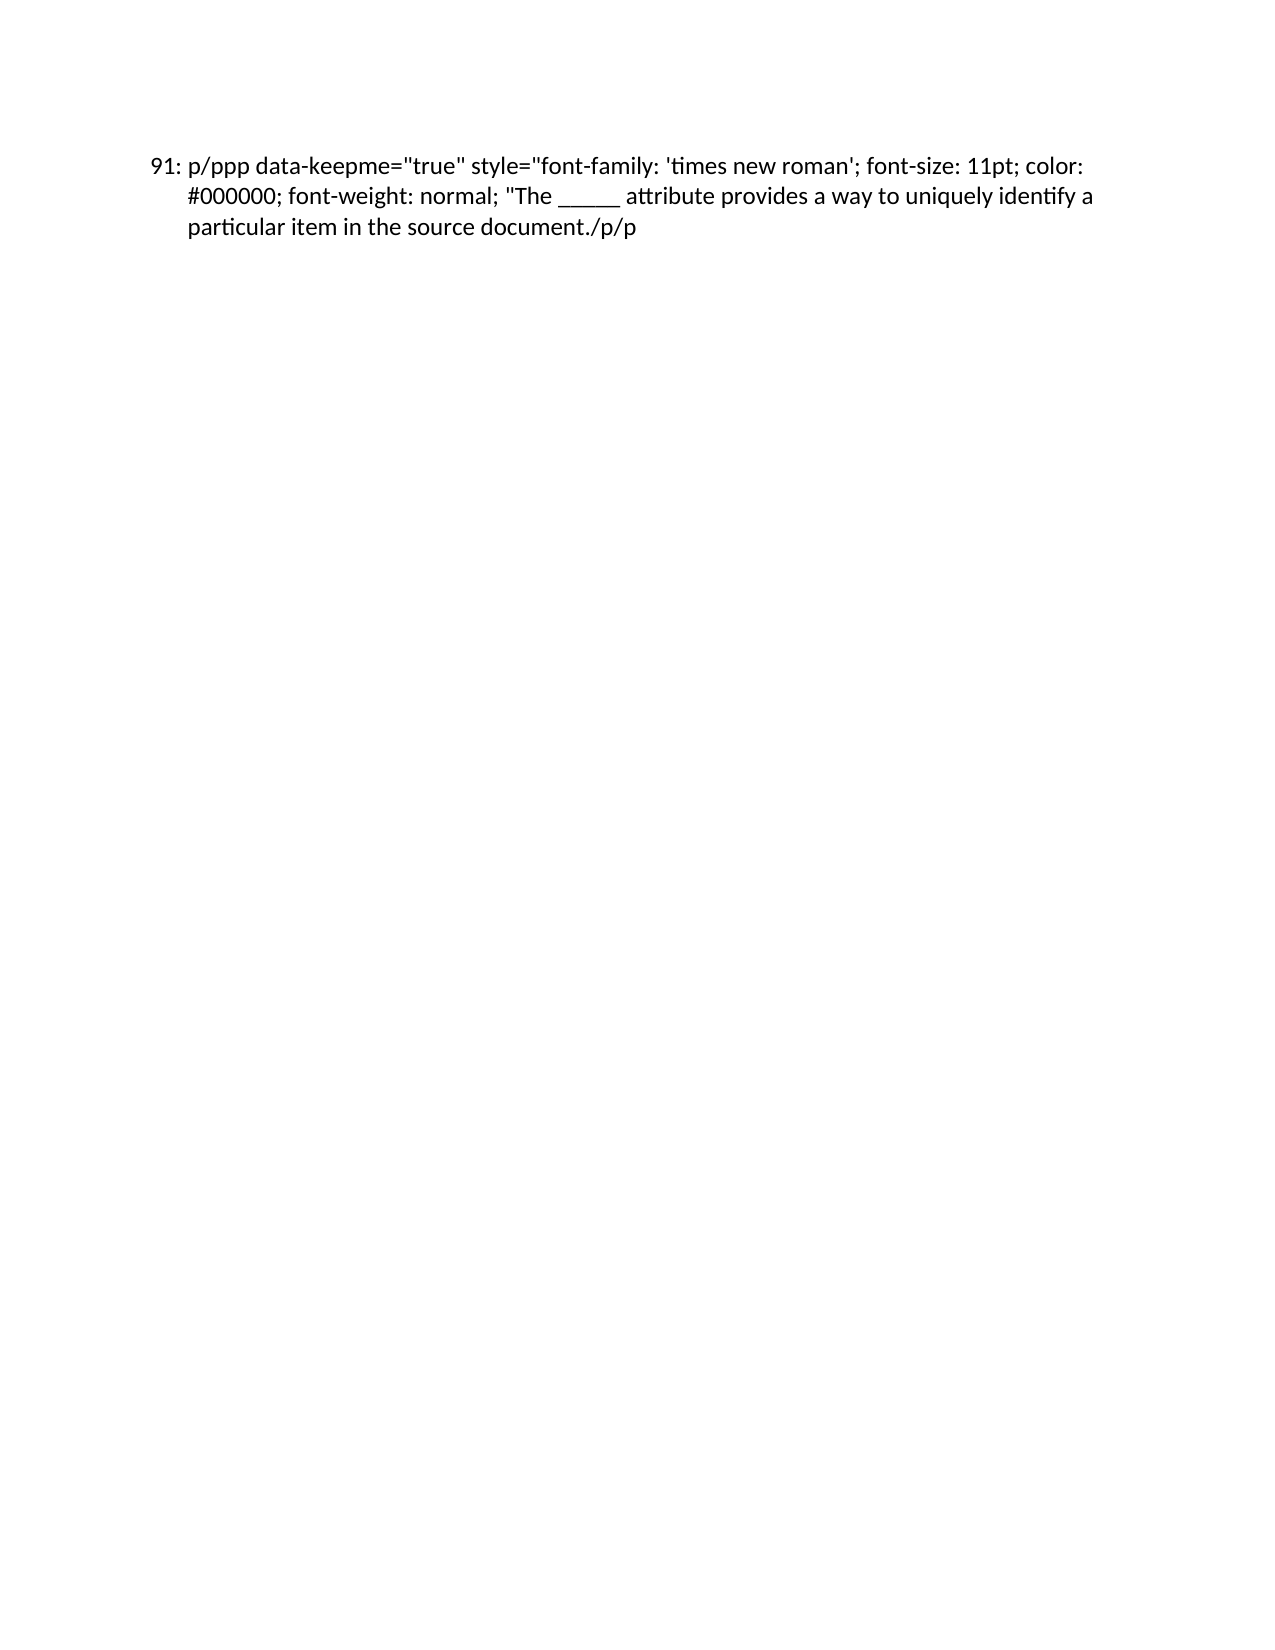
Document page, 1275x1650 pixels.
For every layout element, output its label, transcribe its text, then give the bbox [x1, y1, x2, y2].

text 91: p/ppp data-keepme="true" style="font-family: 'times new roman'; font-size: 11pt; color: #000000; font-weight: normal; "The _____ attribute provides a way to uniquely identify a particular item in the source document./p/p [150, 150, 1125, 242]
